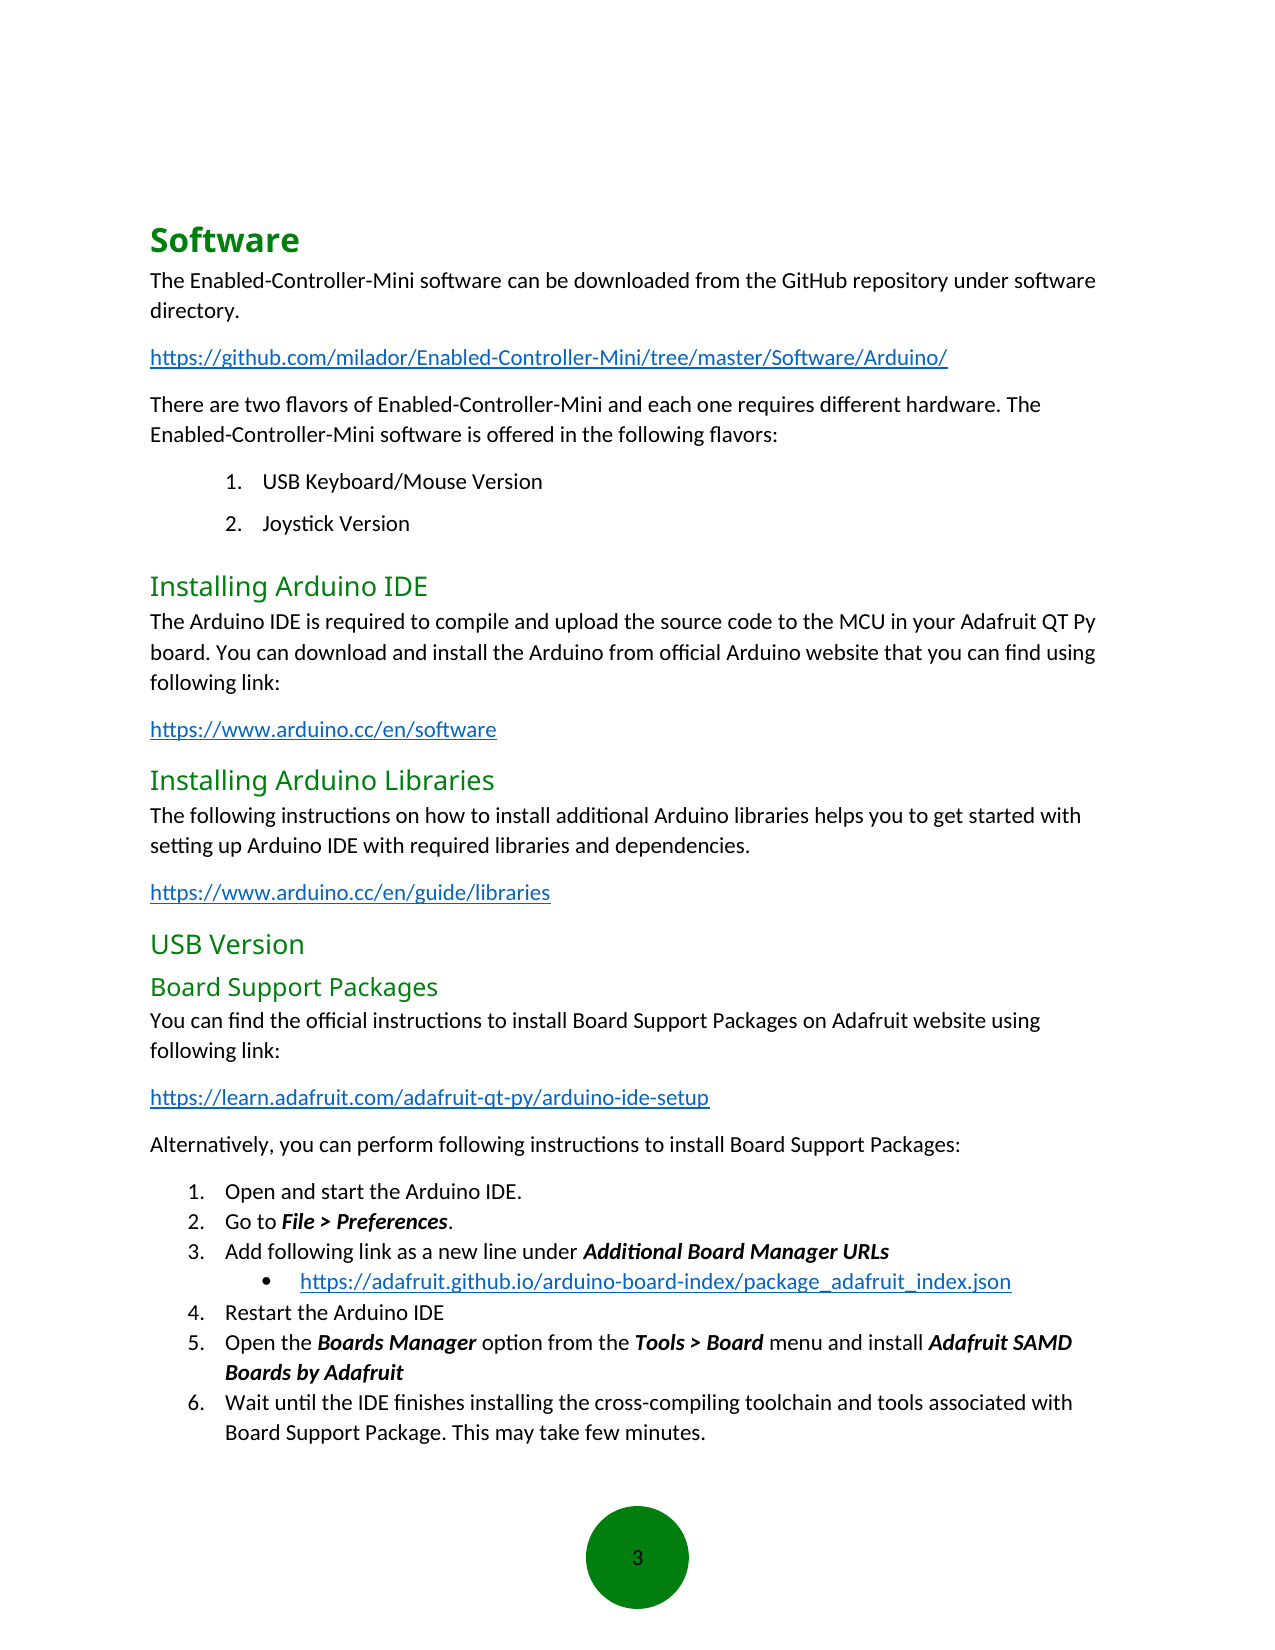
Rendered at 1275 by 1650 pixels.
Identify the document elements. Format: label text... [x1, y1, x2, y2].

text https://learn.adafruit.com/adafruit-qt-py/arduino-ide-setup [150, 1083, 1125, 1111]
list Add following link as a new line under Additional Board Manager URLs [187, 1237, 1125, 1265]
text The following instructions on how to install additional Arduino libraries helps you to get started with setting up Arduino IDE with required libraries and dependencies. [150, 801, 1125, 859]
text https://www.arduino.cc/en/software [150, 715, 1125, 743]
text There are two flavors of Enabled-Controller-Mini and each one requires different hardware. The Enabled-Controller-Mini software is offered in the following flavors: [150, 390, 1125, 448]
list Go to File > Preferences. [187, 1207, 1125, 1235]
text The Enabled-Controller-Mini software can be downloaded from the GitHub repository under software directory. [150, 266, 1125, 324]
text You can find the official instructions to install Board Support Packages on Adafruit website using following link: [150, 1006, 1125, 1064]
text https://www.arduino.cc/en/guide/libraries [150, 878, 1125, 906]
subtitle Installing Arduino IDE [150, 568, 1125, 604]
subtitle USB Version [150, 925, 1125, 962]
list Open the Boards Manager option from the Tools > Board menu and install Adafruit SAMD Boards by Adafruit [187, 1328, 1125, 1386]
list Wait until the IDE finishes installing the cross-compiling toolchain and tools associated with Board Support Package. This may take few minutes. [187, 1388, 1125, 1447]
text Alternatively, you can perform following instructions to install Board Support Packages: [150, 1130, 1125, 1158]
list https://adafruit.github.io/arduino-board-index/package_adafruit_index.json [262, 1267, 1125, 1296]
text https://github.com/milador/Enabled-Controller-Mini/tree/master/Software/Arduino/ [150, 343, 1125, 371]
subtitle Software [150, 217, 1125, 262]
text The Arduino IDE is required to compile and upload the source code to the MCU in your Adafruit QT Py board. You can download and install the Arduino from official Arduino website that you can find using following link: [150, 607, 1125, 696]
list Restart the Arduino IDE [187, 1298, 1125, 1326]
subtitle Board Support Packages [150, 969, 1125, 1003]
list USB Keyboard/Mouse Version [225, 467, 1125, 495]
list Joystick Version [225, 509, 1125, 537]
subtitle Installing Arduino Libraries [150, 762, 1125, 798]
list Open and start the Arduino IDE. [187, 1177, 1125, 1205]
